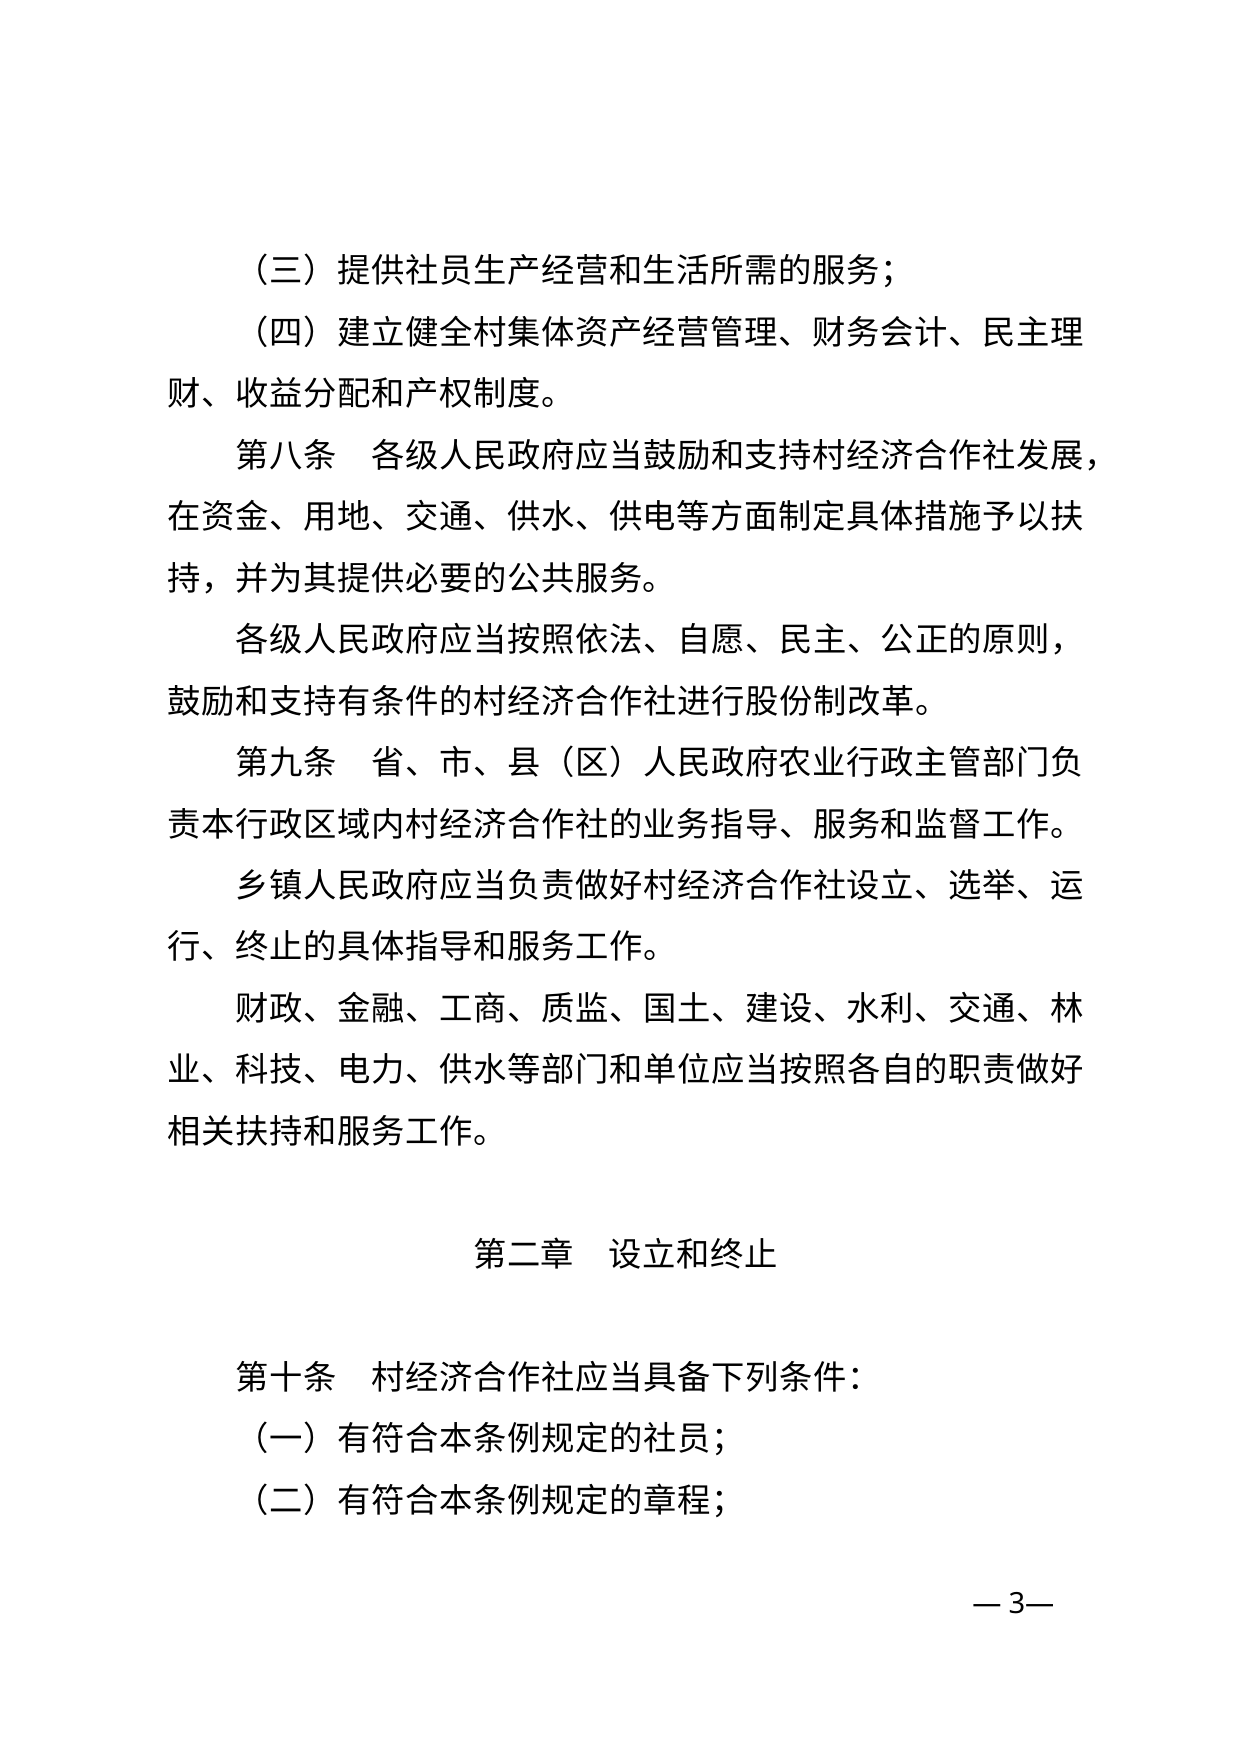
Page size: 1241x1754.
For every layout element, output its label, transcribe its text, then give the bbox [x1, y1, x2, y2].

text 各级人民政府应当按照依法、自愿、民主、公正的原则，鼓励和支持有条件的村经济合作社进行股份制改革。 [168, 606, 1084, 729]
text 第二章 设立和终止 [168, 1221, 1084, 1282]
text （一）有符合本条例规定的社员； [168, 1405, 1084, 1467]
text （二）有符合本条例规定的章程； [168, 1467, 1084, 1528]
text 乡镇人民政府应当负责做好村经济合作社设立、选举、运行、终止的具体指导和服务工作。 [168, 852, 1084, 975]
text 第九条 省、市、县（区）人民政府农业行政主管部门负责本行政区域内村经济合作社的业务指导、服务和监督工作。 [168, 729, 1084, 852]
text （三）提供社员生产经营和生活所需的服务； [168, 238, 1084, 299]
text 财政、金融、工商、质监、国土、建设、水利、交通、林业、科技、电力、供水等部门和单位应当按照各自的职责做好相关扶持和服务工作。 [168, 975, 1084, 1159]
text 第十条 村经济合作社应当具备下列条件： [168, 1344, 1084, 1405]
text （四）建立健全村集体资产经营管理、财务会计、民主理财、收益分配和产权制度。 [168, 299, 1084, 422]
text 第八条 各级人民政府应当鼓励和支持村经济合作社发展，在资金、用地、交通、供水、供电等方面制定具体措施予以扶持，并为其提供必要的公共服务。 [168, 422, 1084, 606]
